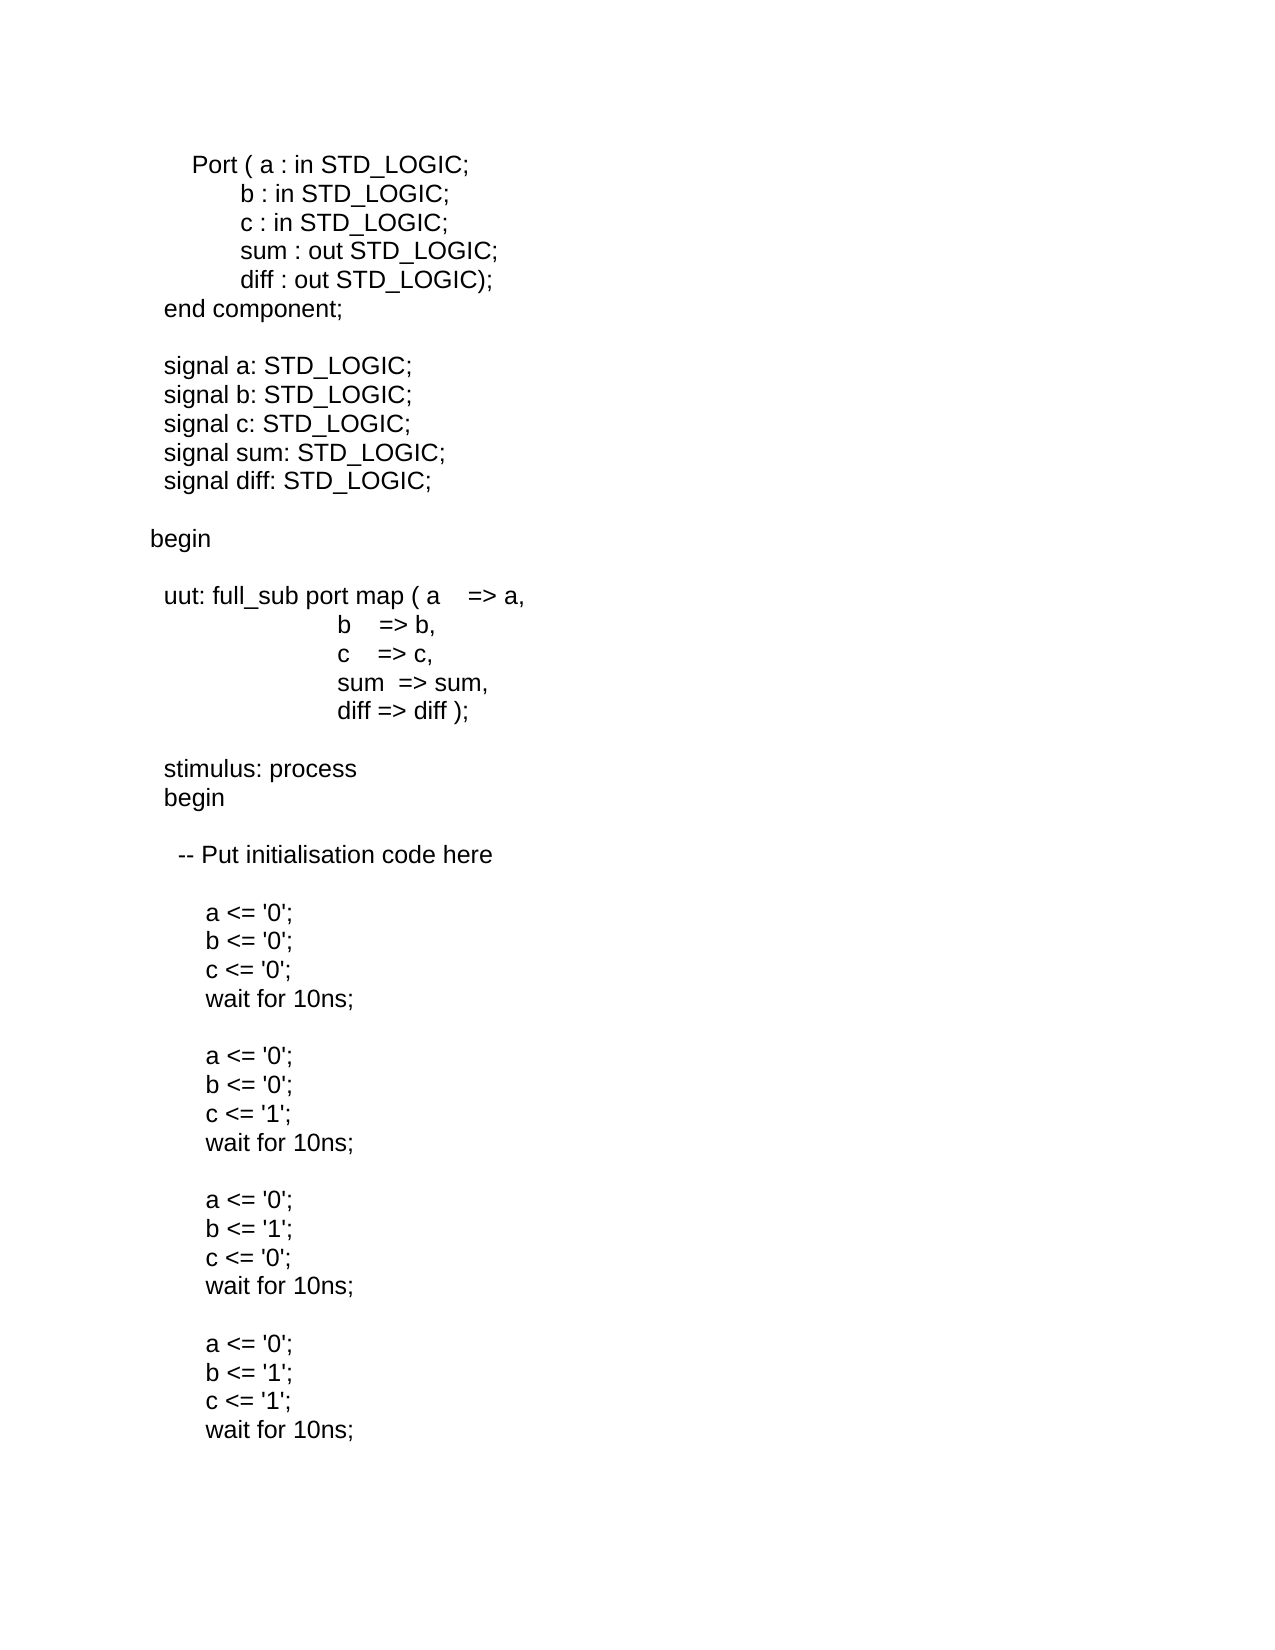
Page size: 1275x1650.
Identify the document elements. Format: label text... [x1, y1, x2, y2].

text -- Put initialisation code here [150, 840, 1125, 869]
text c <= '1'; [150, 1099, 1125, 1127]
text Port ( a : in STD_LOGIC; [150, 150, 1125, 179]
text sum : out STD_LOGIC; [150, 236, 1125, 265]
text signal diff: STD_LOGIC; [150, 466, 1125, 495]
text stimulus: process [150, 754, 1125, 782]
text a <= '0'; [150, 1041, 1125, 1070]
text wait for 10ns; [150, 1127, 1125, 1156]
text signal a: STD_LOGIC; [150, 351, 1125, 380]
text c <= '0'; [150, 955, 1125, 984]
text end component; [150, 294, 1125, 322]
text b <= '1'; [150, 1357, 1125, 1386]
text uut: full_sub port map ( a => a, [150, 581, 1125, 610]
text sum => sum, [150, 667, 1125, 696]
text a <= '0'; [150, 1329, 1125, 1357]
text a <= '0'; [150, 897, 1125, 926]
text diff : out STD_LOGIC); [150, 265, 1125, 294]
text wait for 10ns; [150, 1415, 1125, 1444]
text c => c, [150, 639, 1125, 667]
text wait for 10ns; [150, 1271, 1125, 1300]
text signal sum: STD_LOGIC; [150, 437, 1125, 466]
text c <= '0'; [150, 1242, 1125, 1271]
text c : in STD_LOGIC; [150, 207, 1125, 236]
text b <= '1'; [150, 1214, 1125, 1242]
text signal c: STD_LOGIC; [150, 409, 1125, 437]
text begin [150, 782, 1125, 811]
text b => b, [150, 610, 1125, 639]
text begin [150, 524, 1125, 552]
text b <= '0'; [150, 1070, 1125, 1099]
text a <= '0'; [150, 1185, 1125, 1214]
text diff => diff ); [150, 696, 1125, 725]
text c <= '1'; [150, 1386, 1125, 1415]
text b <= '0'; [150, 926, 1125, 955]
text signal b: STD_LOGIC; [150, 380, 1125, 409]
text wait for 10ns; [150, 984, 1125, 1012]
text b : in STD_LOGIC; [150, 179, 1125, 207]
